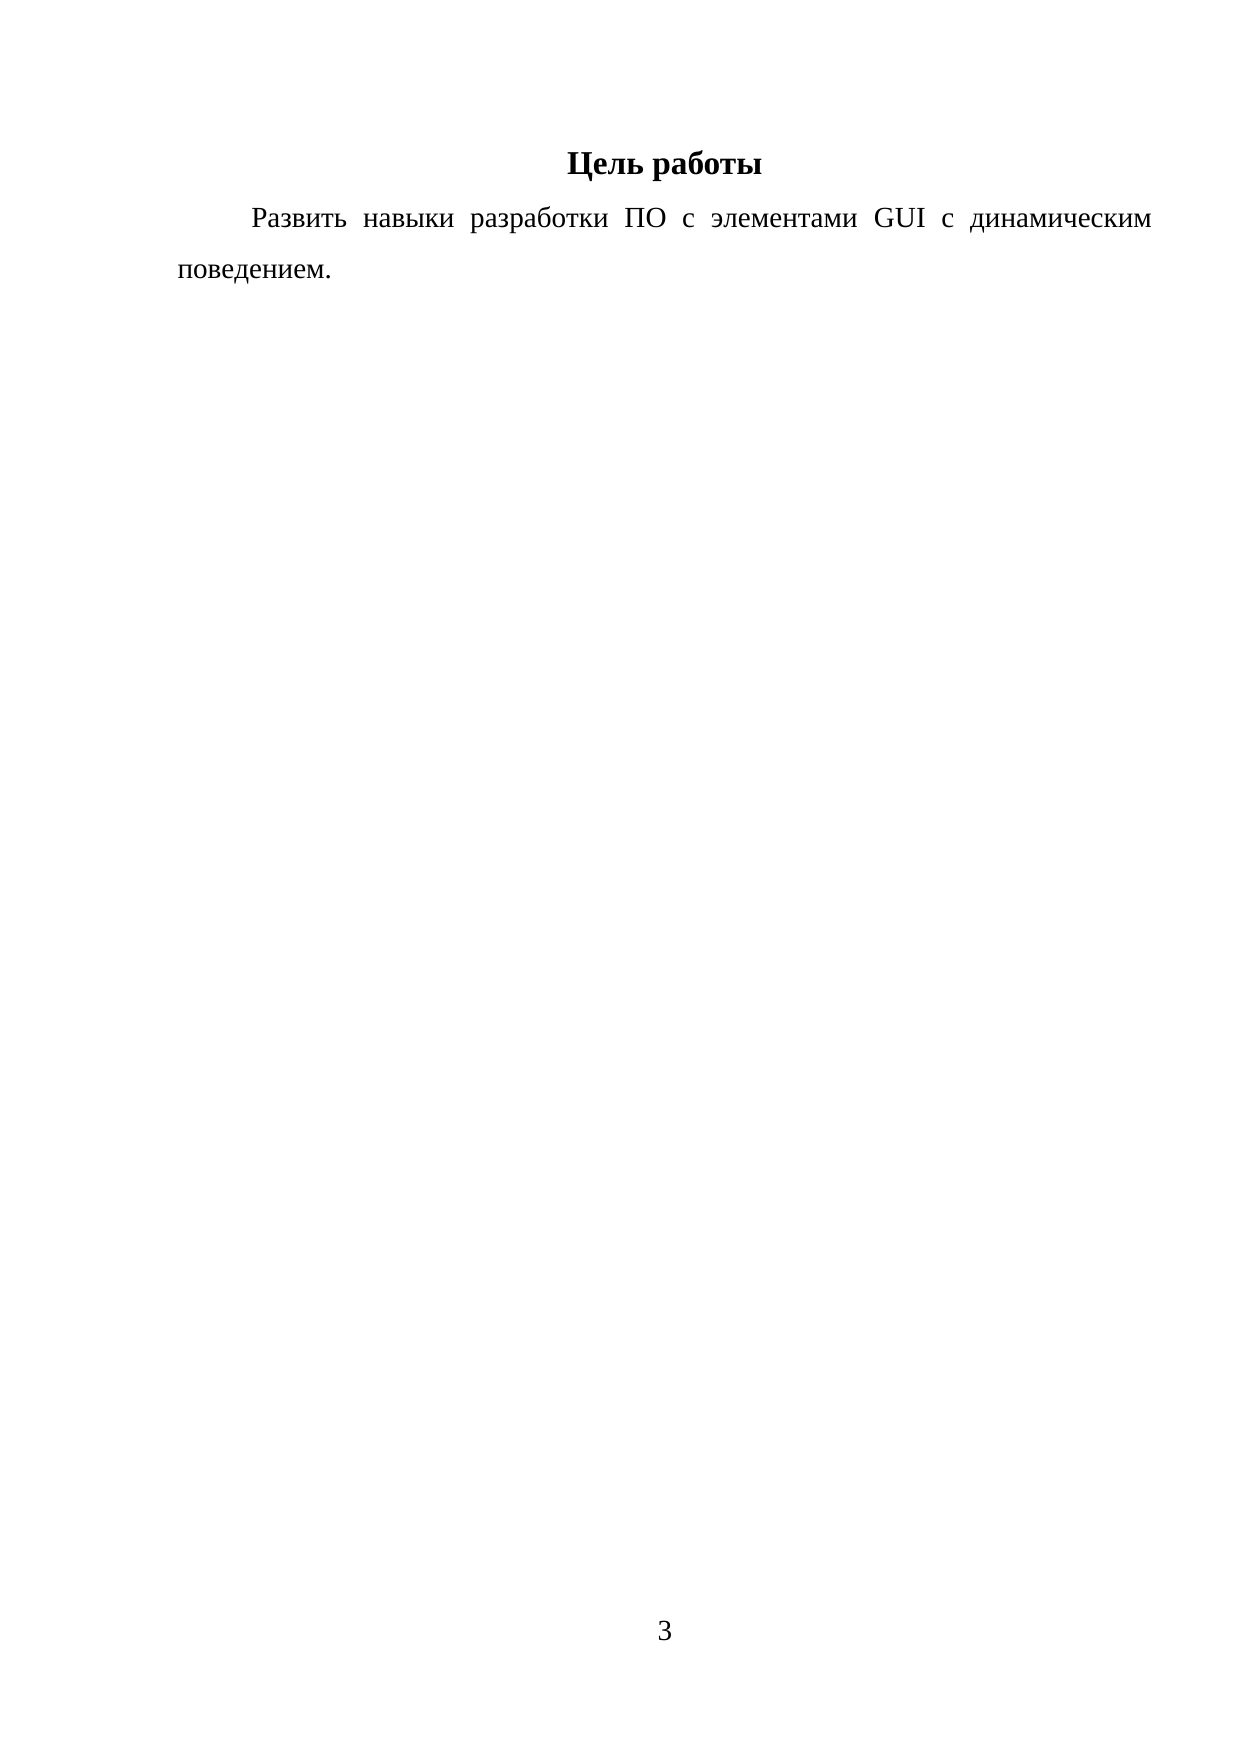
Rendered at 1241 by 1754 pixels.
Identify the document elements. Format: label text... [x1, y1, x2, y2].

subtitle Цель работы [177, 143, 1152, 181]
text Развить навыки разработки ПО с элементами GUI с динамическим поведением. [177, 201, 1152, 284]
